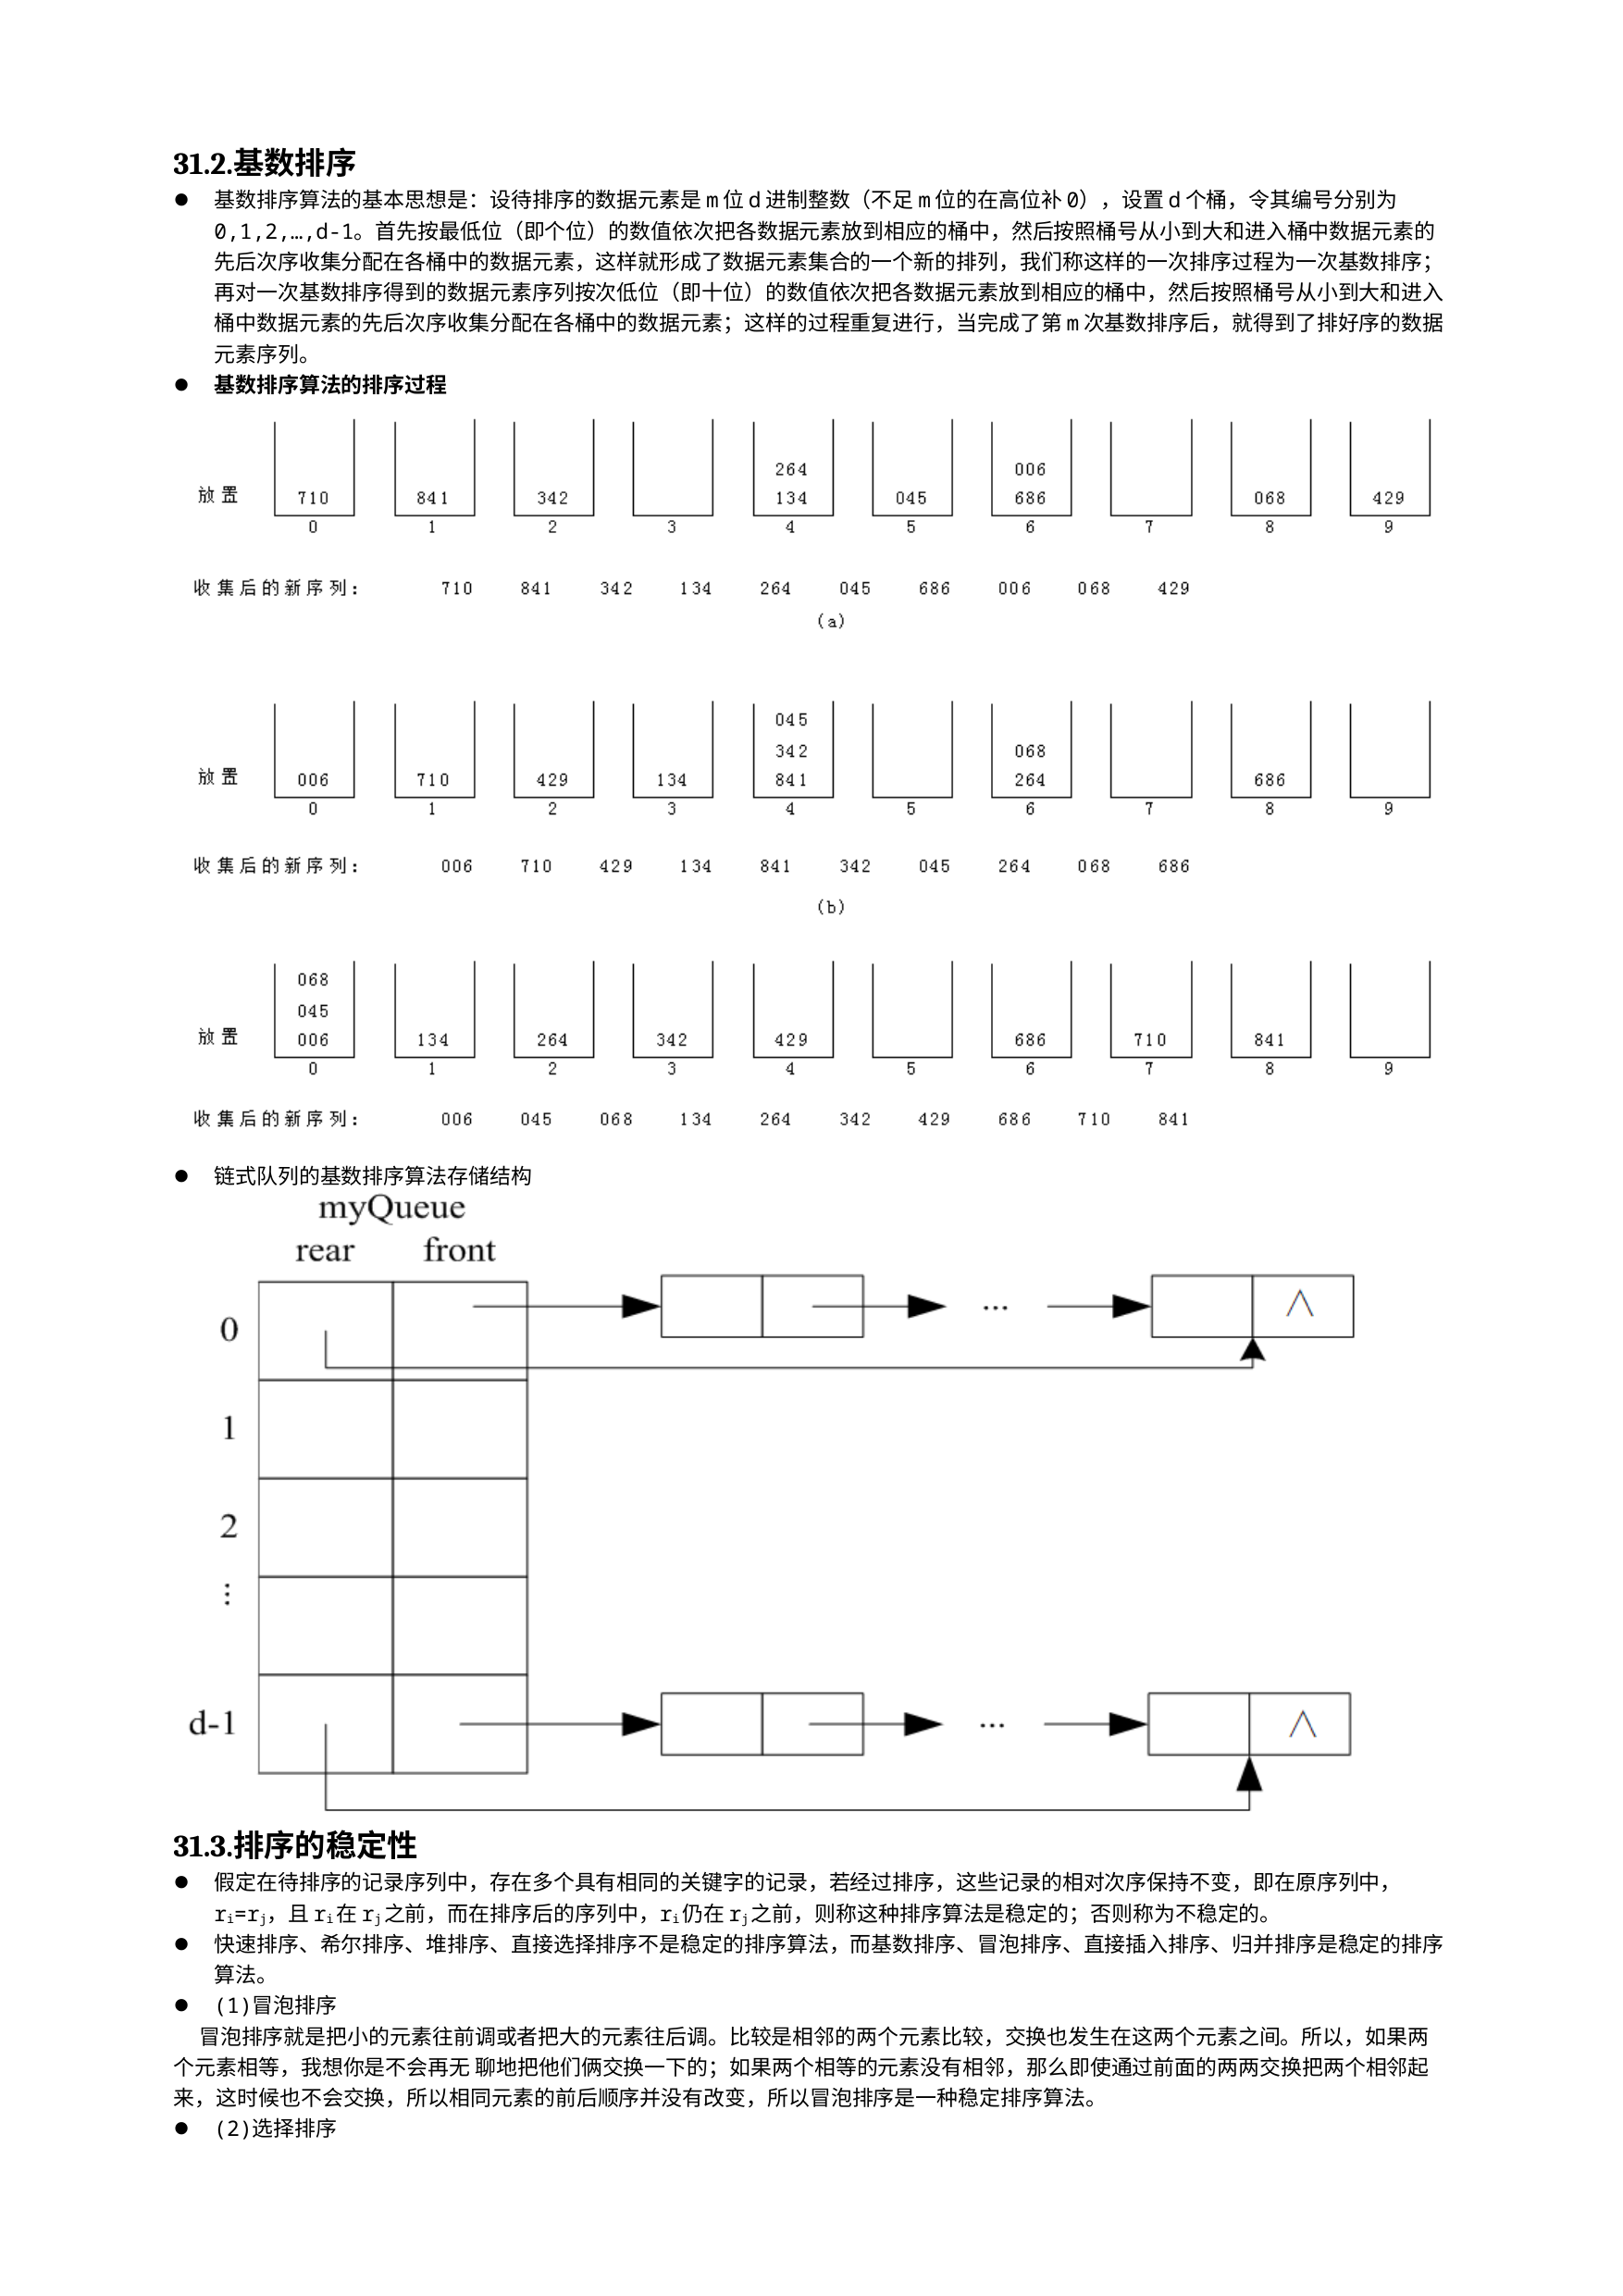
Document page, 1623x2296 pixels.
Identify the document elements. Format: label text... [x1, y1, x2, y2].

list (2)选择排序 [173, 2112, 1449, 2143]
list 链式队列的基数排序算法存储结构 [173, 1160, 1449, 1190]
picture [173, 1190, 1414, 1821]
list 假定在待排序的记录序列中，存在多个具有相同的关键字的记录，若经过排序，这些记录的相对次序保持不变，即在原序列中，ri=rj，且ri在rj之前，而在排序后的序列中，ri仍在rj之前，则称这种排序算法是稳定的；否则称为不稳定的。 [173, 1866, 1449, 1928]
list 基数排序算法的基本思想是：设待排序的数据元素是m位d进制整数（不足m位的在高位补0），设置d个桶，令其编号分别为0,1,2,…,d-1。首先按最低位（即个位）的数值依次把各数据元素放到相应的桶中，然后按照桶号从小到大和进入桶中数据元素的先后次序收集分配在各桶中的数据元素，这样就形成了数据元素集合的一个新的排列，我们称这样的一次排序过程为一次基数排序；再对一次基数排序得到的数据元素序列按次低位（即十位）的数值依次把各数据元素放到相应的桶中，然后按照桶号从小到大和进入桶中数据元素的先后次序收集分配在各桶中的数据元素；这样的过程重复进行，当完成了第m次基数排序后，就得到了排好序的数据元素序列。 [173, 183, 1449, 368]
text 31.3.排序的稳定性 [173, 1821, 1449, 1866]
list 快速排序、希尔排序、堆排序、直接选择排序不是稳定的排序算法，而基数排序、冒泡排序、直接插入排序、归并排序是稳定的排序算法。 [173, 1928, 1449, 1989]
text 冒泡排序就是把小的元素往前调或者把大的元素往后调。比较是相邻的两个元素比较，交换也发生在这两个元素之间。所以，如果两个元素相等，我想你是不会再无 聊地把他们俩交换一下的；如果两个相等的元素没有相邻，那么即使通过前面的两两交换把两个相邻起来，这时候也不会交换，所以相同元素的前后顺序并没有改变，所以冒泡排序是一种稳定排序算法。 [173, 2019, 1449, 2112]
list 基数排序算法的排序过程 [173, 368, 1449, 399]
picture [173, 399, 1450, 1160]
list (1)冒泡排序 [173, 1989, 1449, 2019]
text 31.2.基数排序 [173, 139, 1449, 183]
